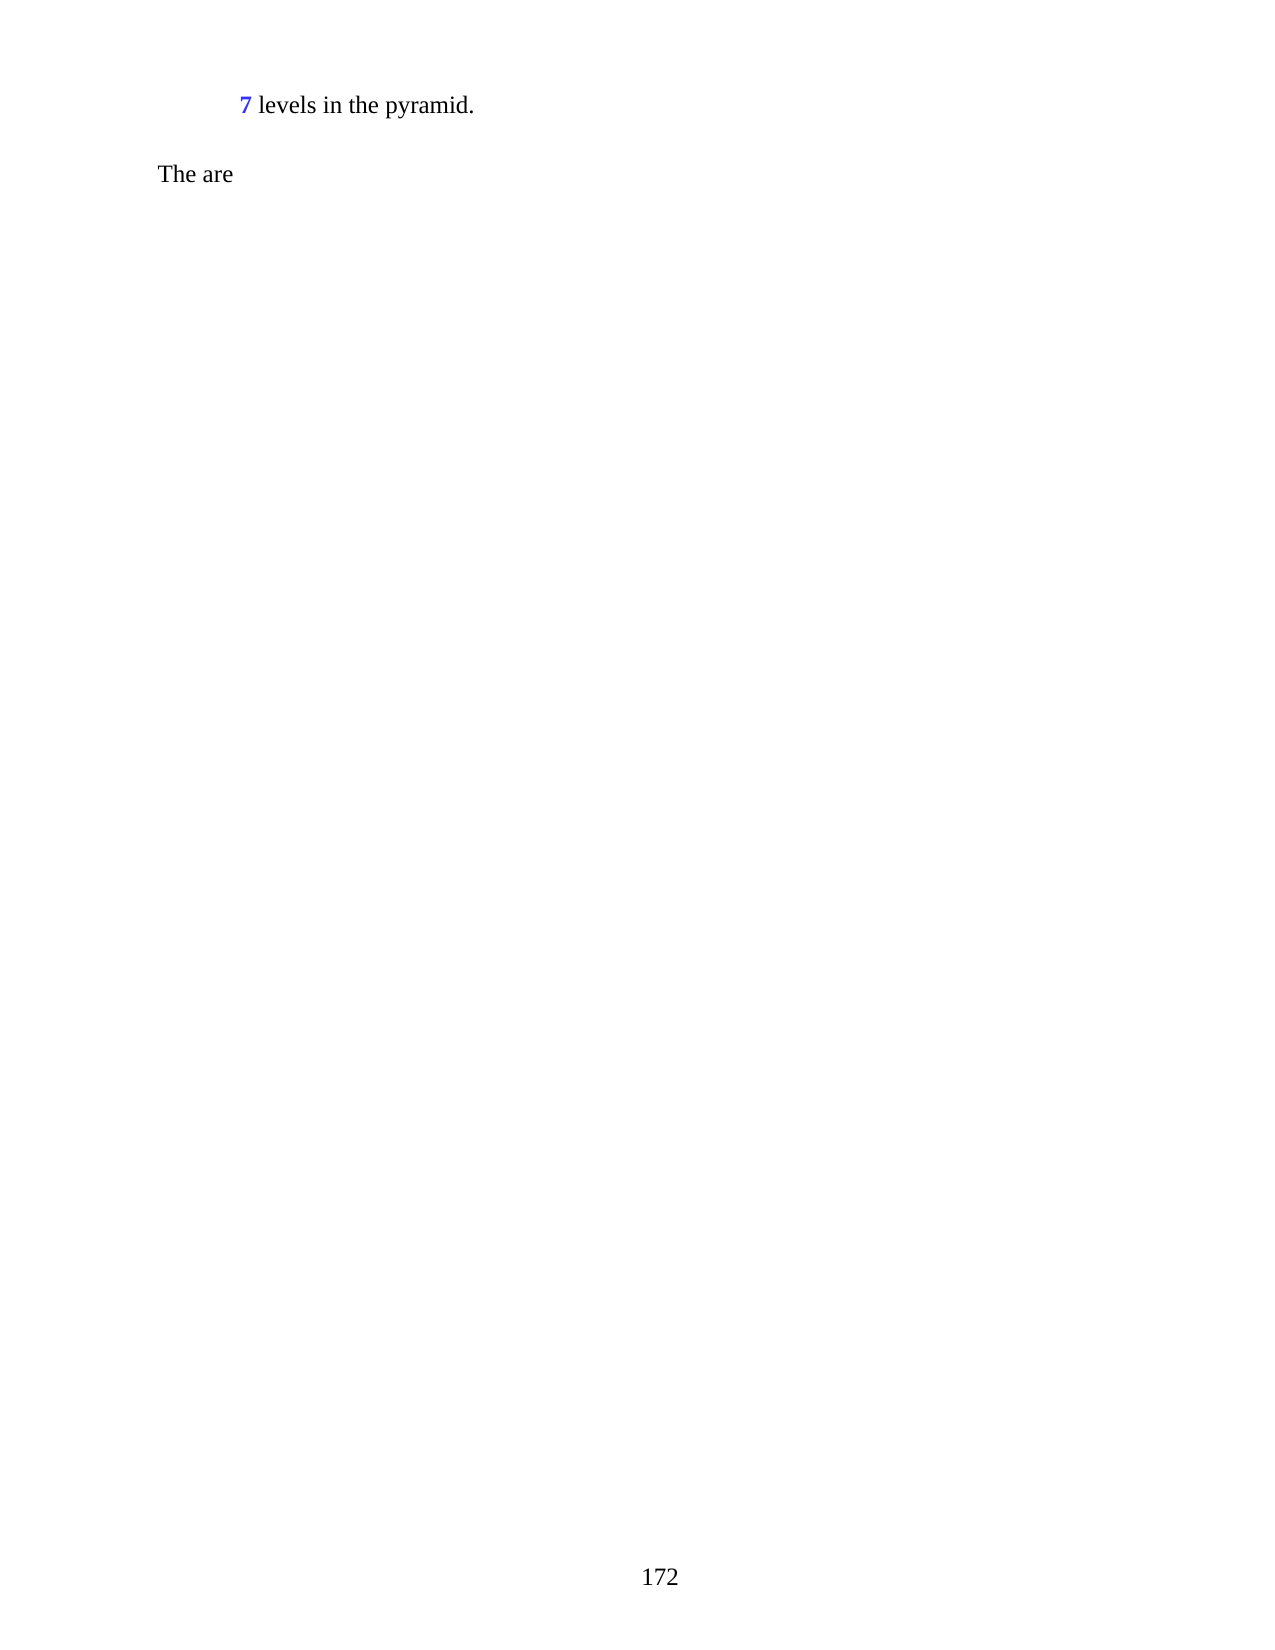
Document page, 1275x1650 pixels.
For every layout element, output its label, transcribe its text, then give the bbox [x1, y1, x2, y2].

text The are 7 levels in the pyramid. [157, 90, 1200, 188]
